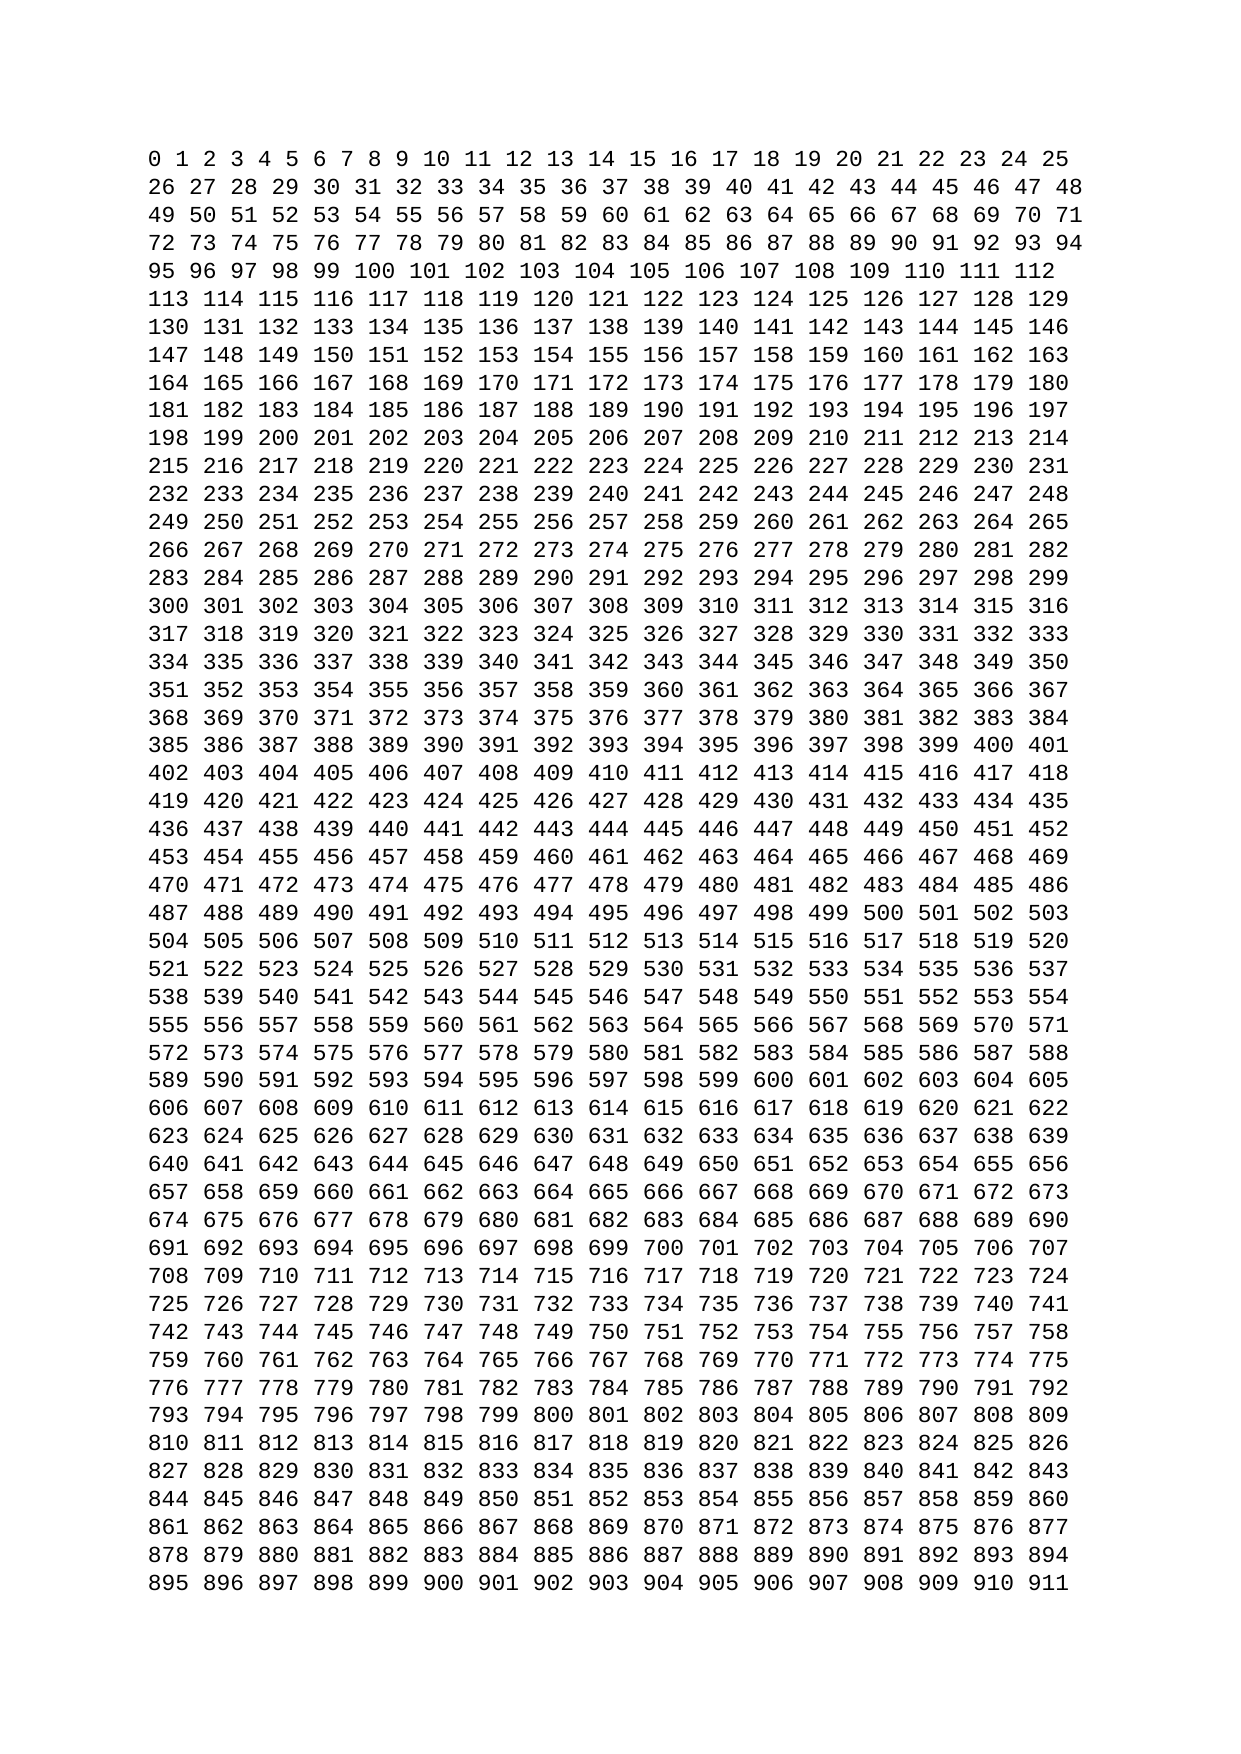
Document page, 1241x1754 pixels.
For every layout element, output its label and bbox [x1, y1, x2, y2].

text [148, 148, 1093, 1597]
